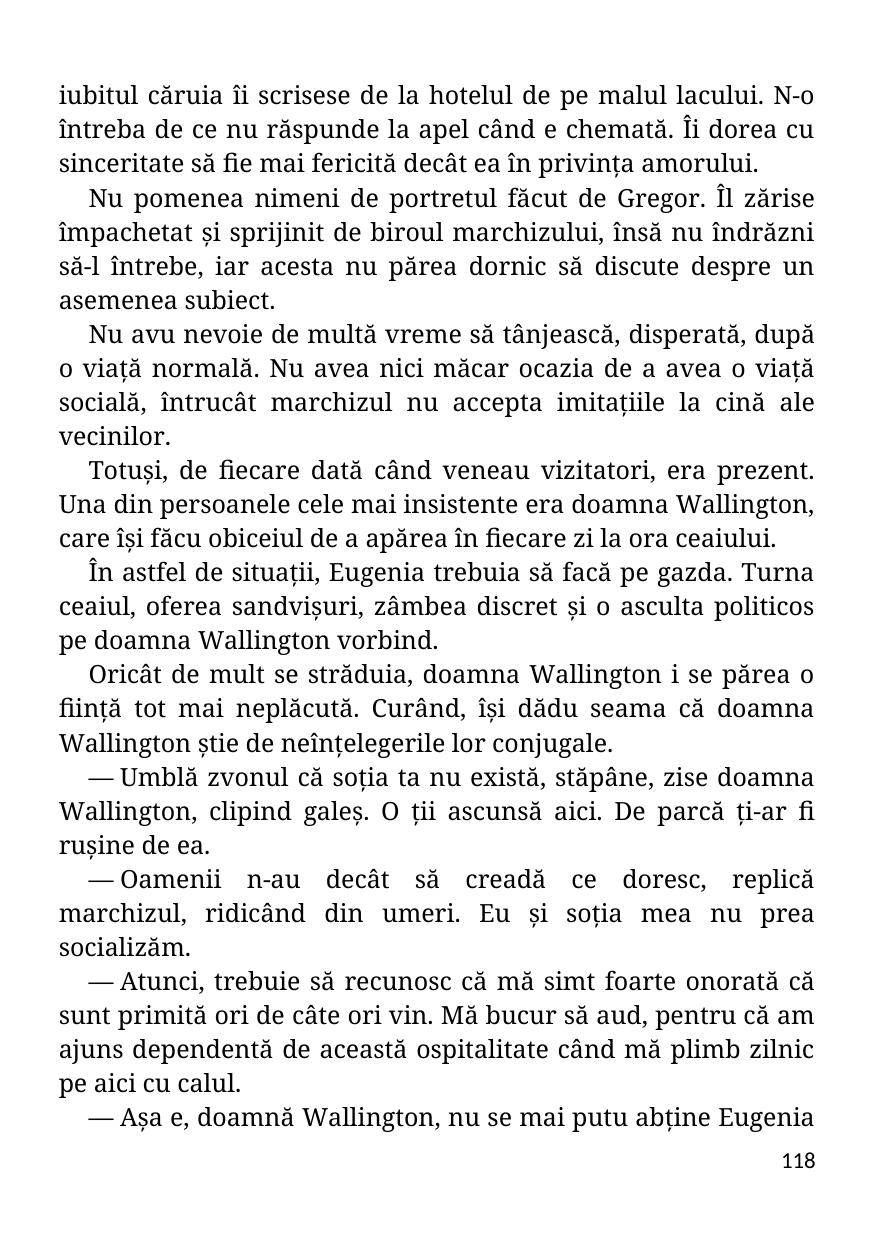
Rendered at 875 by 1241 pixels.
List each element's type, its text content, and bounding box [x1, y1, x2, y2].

text — Atunci, trebuie să recunosc că mă simt foarte onorată că sunt primită ori de câte ori vin. Mă bucur să aud, pentru că am ajuns dependentă de această ospitalitate când mă plimb zilnic pe aici cu calul. [58, 964, 816, 1100]
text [58, 78, 816, 180]
text În astfel de situații, Eugenia trebuia să facă pe gazda. Turna ceaiul, oferea sandvișuri, zâmbea discret și o asculta politicos pe doamna Wallington vorbind. [58, 555, 816, 657]
text Totuși, de fiecare dată când veneau vizitatori, era prezent. Una din persoanele cele mai insistente era doamna Wallington, care își făcu obiceiul de a apărea în fiecare zi la ora ceaiului. [58, 453, 816, 555]
text Oricât de mult se străduia, doamna Wallington i se părea o ființă tot mai neplăcută. Curând, își dădu seama că doamna Wallington știe de neînțelegerile lor conjugale. [58, 657, 816, 759]
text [58, 1100, 816, 1134]
text Nu pomenea nimeni de portretul făcut de Gregor. Îl zărise împachetat și sprijinit de biroul marchizului, însă nu îndrăzni să-l întrebe, iar acesta nu părea dornic să discute despre un asemenea subiect. [58, 180, 816, 316]
text Nu avu nevoie de multă vreme să tânjească, disperată, după o viață normală. Nu avea nici măcar ocazia de a avea o viață socială, întrucât marchizul nu accepta imitațiile la cină ale vecinilor. [58, 316, 816, 453]
text — Umblă zvonul că soția ta nu există, stăpâne, zise doamna Wallington, clipind galeș. O ții ascunsă aici. De parcă ți-ar fi rușine de ea. [58, 759, 816, 861]
text — Oamenii n-au decât să creadă ce doresc, replică marchizul, ridicând din umeri. Eu și soția mea nu prea socializăm. [58, 861, 816, 964]
